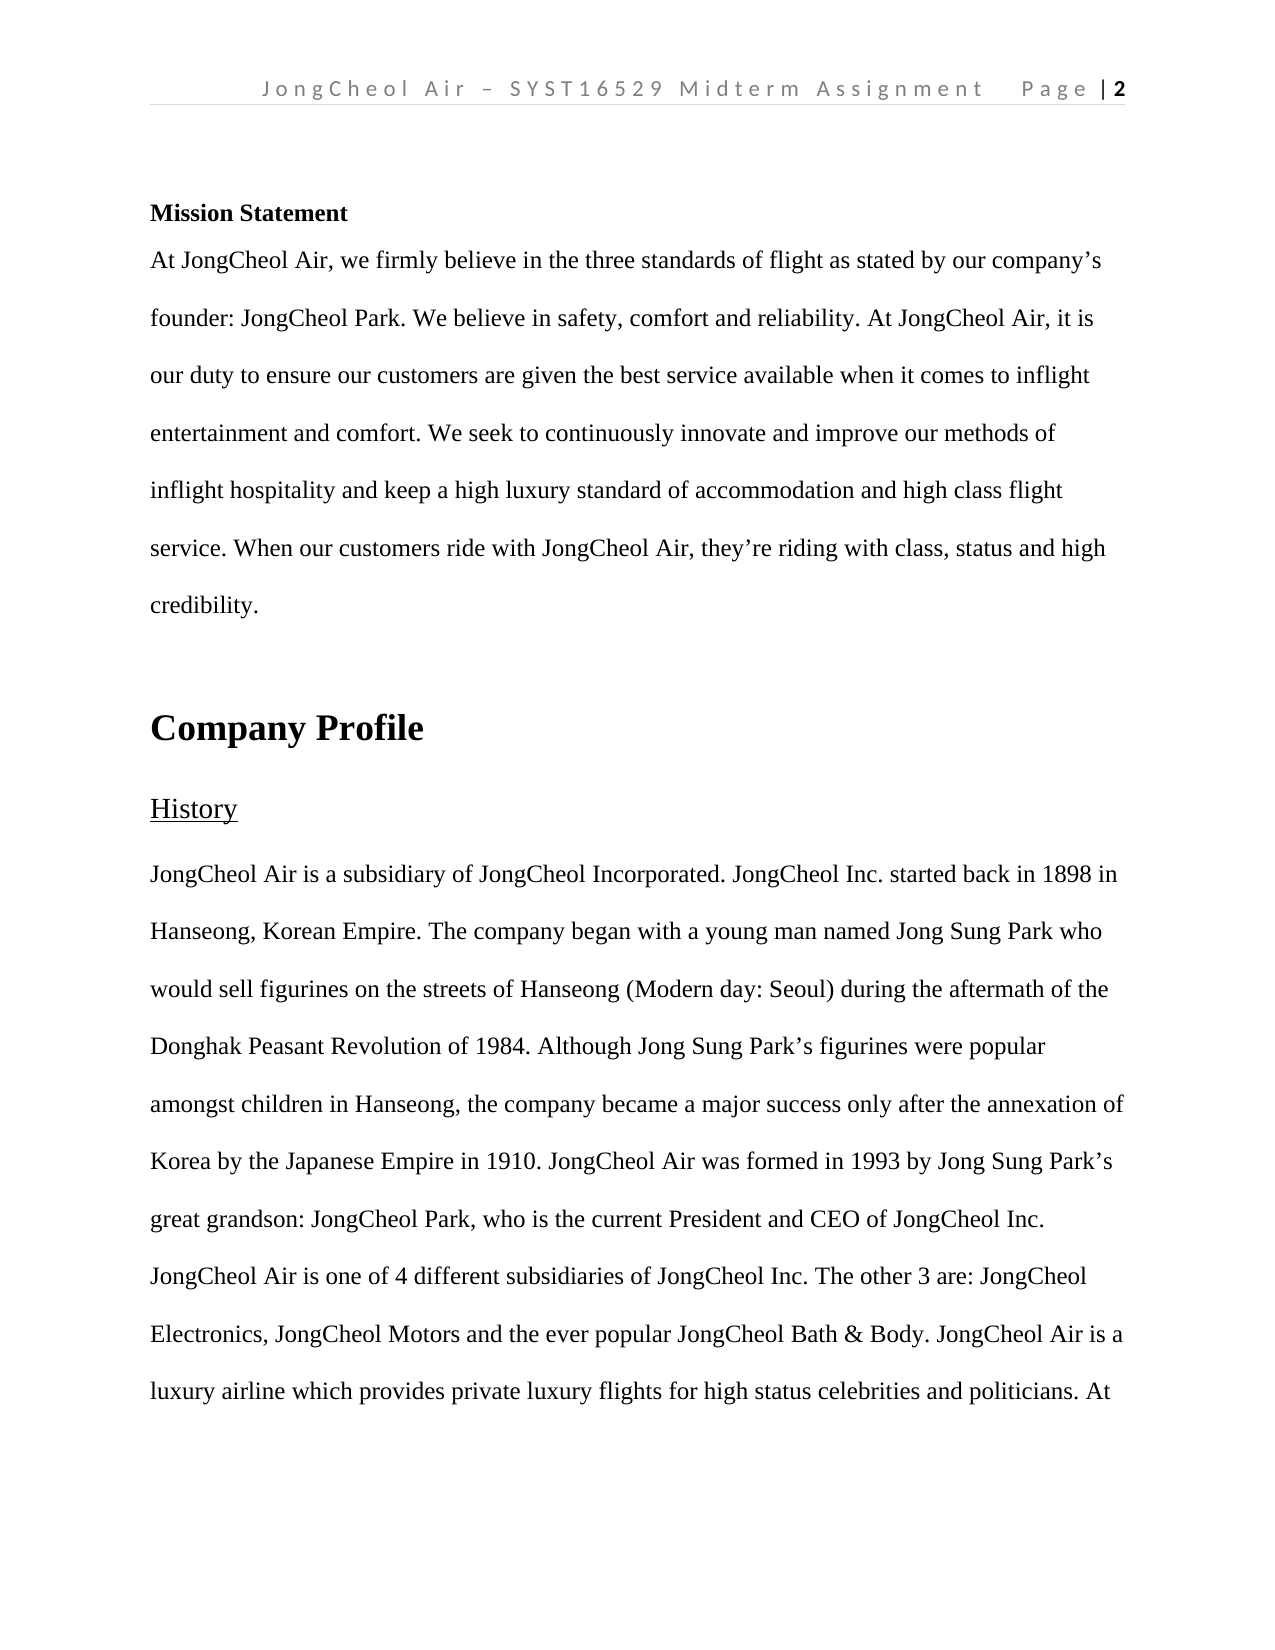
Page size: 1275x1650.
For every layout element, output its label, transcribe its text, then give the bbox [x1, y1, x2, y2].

text Company Profile [150, 705, 1125, 748]
text At JongCheol Air, we firmly believe in the three standards of flight as stated by our company’s founder: JongCheol Park. We believe in safety, comfort and reliability. At JongCheol Air, it is our duty to ensure our customers are given the best service available when it comes to inflight entertainment and comfort. We seek to continuously innovate and improve our methods of inflight hospitality and keep a high luxury standard of accommodation and high class flight service. When our customers ride with JongCheol Air, they’re riding with class, status and high credibility. [150, 245, 1125, 619]
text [150, 859, 1125, 1405]
text Mission Statement [150, 198, 1125, 226]
text History [150, 792, 1125, 825]
